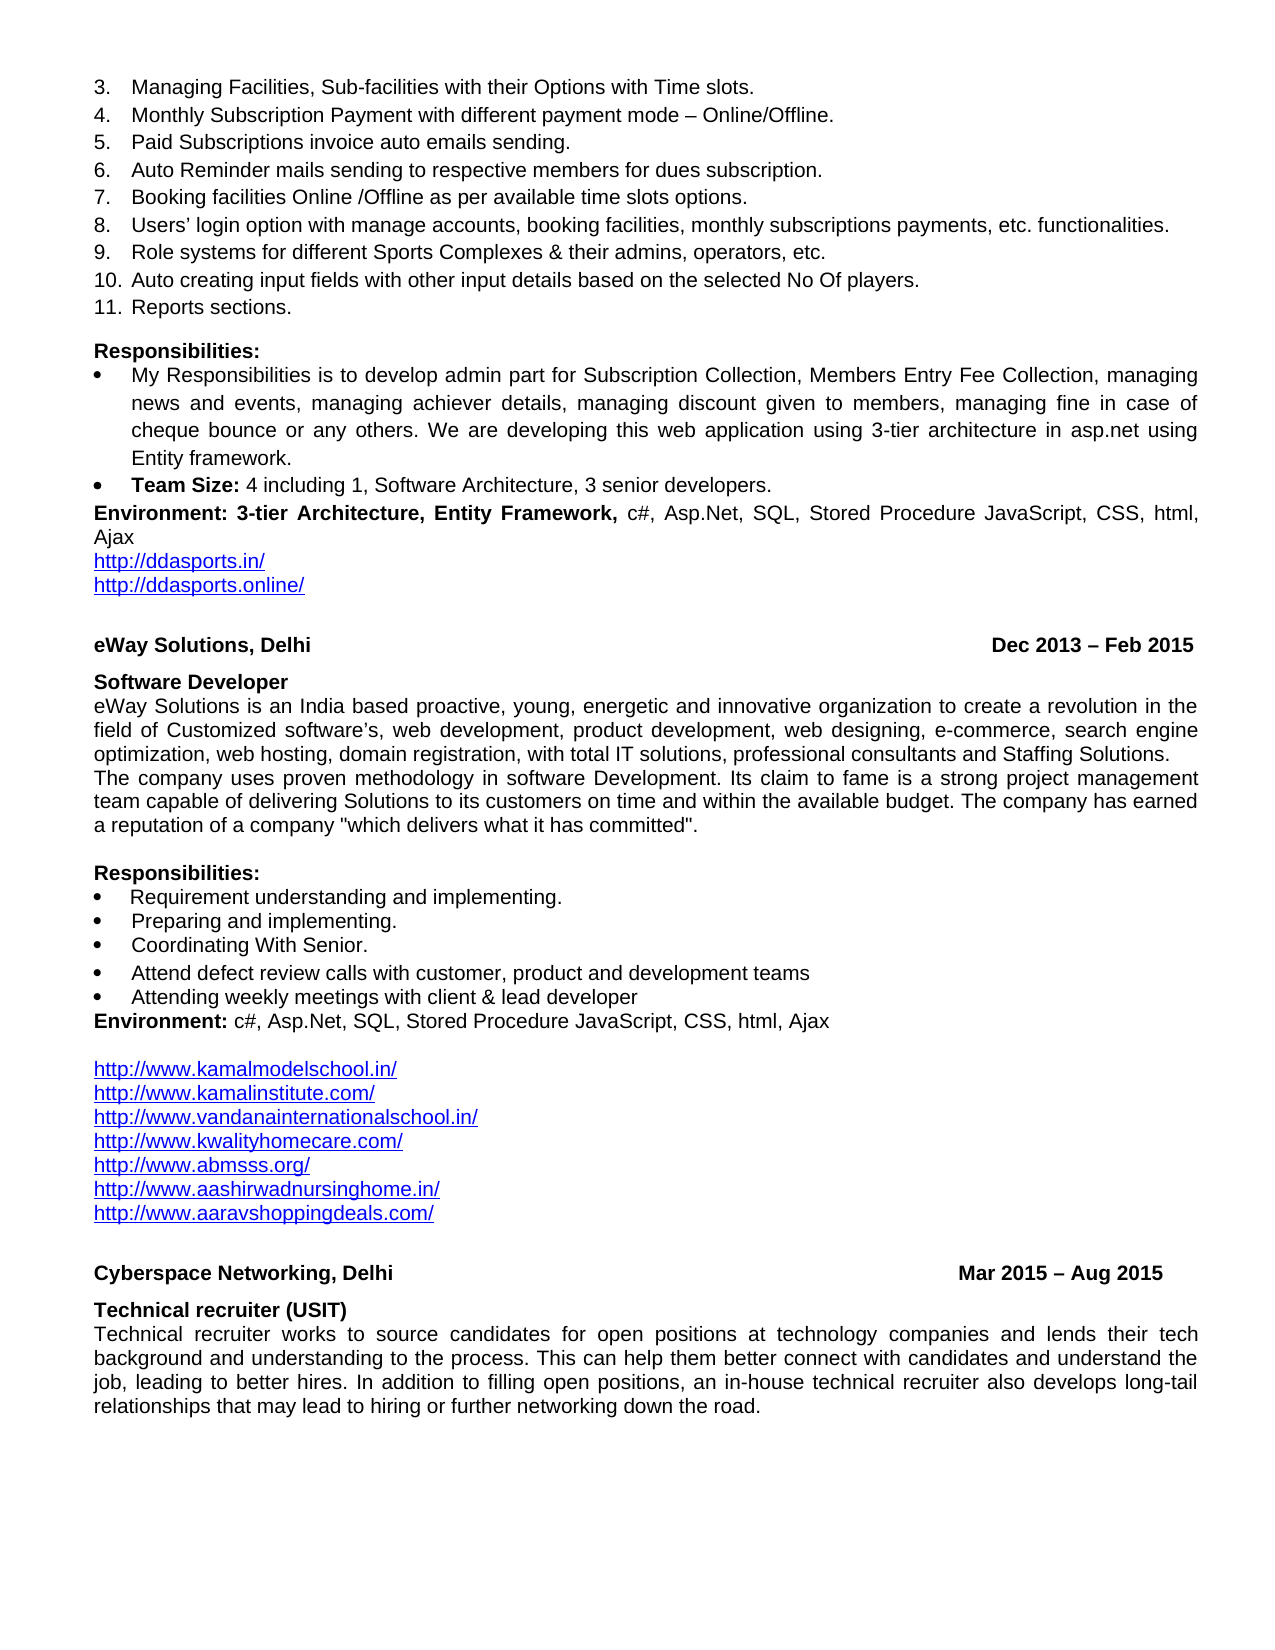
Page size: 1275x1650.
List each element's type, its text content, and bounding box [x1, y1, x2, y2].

text http://www.aashirwadnursinghome.in/ [94, 1177, 1200, 1201]
list Paid Subscriptions invoice auto emails sending. [94, 130, 1200, 154]
list Booking facilities Online /Offline as per available time slots options. [94, 185, 1200, 209]
text eWay Solutions is an India based proactive, young, energetic and innovative organization to create a revolution in the field of Customized software’s, web development, product development, web designing, e-commerce, search engine optimization, web hosting, domain registration, with total IT solutions, professional consultants and Staffing Solutions. [94, 693, 1200, 765]
text The company uses proven methodology in software Development. Its claim to fame is a strong project management team capable of delivering Solutions to its customers on time and within the available budget. The company has earned a reputation of a company "which delivers what it has committed". [94, 765, 1200, 837]
text Environment: c#, Asp.Net, SQL, Stored Procedure JavaScript, CSS, html, Ajax [94, 1009, 1200, 1033]
list Auto Reminder mails sending to respective members for dues subscription. [94, 157, 1200, 181]
list Requirement understanding and implementing. [94, 885, 1237, 909]
list Managing Facilities, Sub-facilities with their Options with Time slots. [94, 75, 1200, 99]
text http://www.kwalityhomecare.com/ [94, 1129, 1200, 1153]
text http://www.aaravshoppingdeals.com/ [94, 1201, 1200, 1225]
text Technical recruiter works to source candidates for open positions at technology companies and lends their tech background and understanding to the process. This can help them better connect with candidates and understand the job, leading to better hires. In addition to filling open positions, an in-house technical recruiter also develops long-tail relationships that may lead to hiring or further networking down the road. [94, 1322, 1200, 1417]
text http://www.kamalinstitute.com/ [94, 1081, 1200, 1105]
text Technical recruiter (USIT) [94, 1298, 1200, 1322]
text Environment: 3-tier Architecture, Entity Framework, c#, Asp.Net, SQL, Stored Procedure JavaScript, CSS, html, Ajax [94, 501, 1200, 549]
list Auto creating input fields with other input details based on the selected No Of players. [94, 267, 1200, 291]
text http://www.kamalmodelschool.in/ [94, 1057, 1200, 1081]
list Role systems for different Sports Complexes & their admins, operators, etc. [94, 240, 1200, 264]
list Monthly Subscription Payment with different payment mode – Online/Offline. [94, 102, 1200, 126]
text eWay Solutions, Delhi Dec 2013 – Feb 2015 [94, 633, 1200, 657]
list Users’ login option with manage accounts, booking facilities, monthly subscriptions payments, etc. functionalities. [94, 212, 1200, 236]
text Responsibilities: [94, 339, 1200, 363]
text http://ddasports.online/ [94, 573, 1200, 597]
text http://ddasports.in/ [94, 549, 1200, 573]
text http://www.vandanainternationalschool.in/ [94, 1105, 1200, 1129]
text Software Developer [94, 669, 1200, 693]
text Cyberspace Networking, Delhi Mar 2015 – Aug 2015 [94, 1261, 1200, 1285]
list Team Size: 4 including 1, Software Architecture, 3 senior developers. [94, 473, 1200, 497]
list Attending weekly meetings with client & lead developer [94, 985, 1200, 1009]
list Coordinating With Senior. [94, 933, 1200, 957]
list My Responsibilities is to develop admin part for Subscription Collection, Members Entry Fee Collection, managing news and events, managing achiever details, managing discount given to members, managing fine in case of cheque bounce or any others. We are developing this web application using 3-tier architecture in asp.net using Entity framework. [94, 363, 1200, 470]
text Responsibilities: [94, 861, 1200, 885]
list Attend defect review calls with customer, product and development teams [94, 961, 1200, 985]
text http://www.abmsss.org/ [94, 1153, 1200, 1177]
list Preparing and implementing. [94, 909, 1200, 933]
list Reports sections. [94, 295, 1200, 319]
